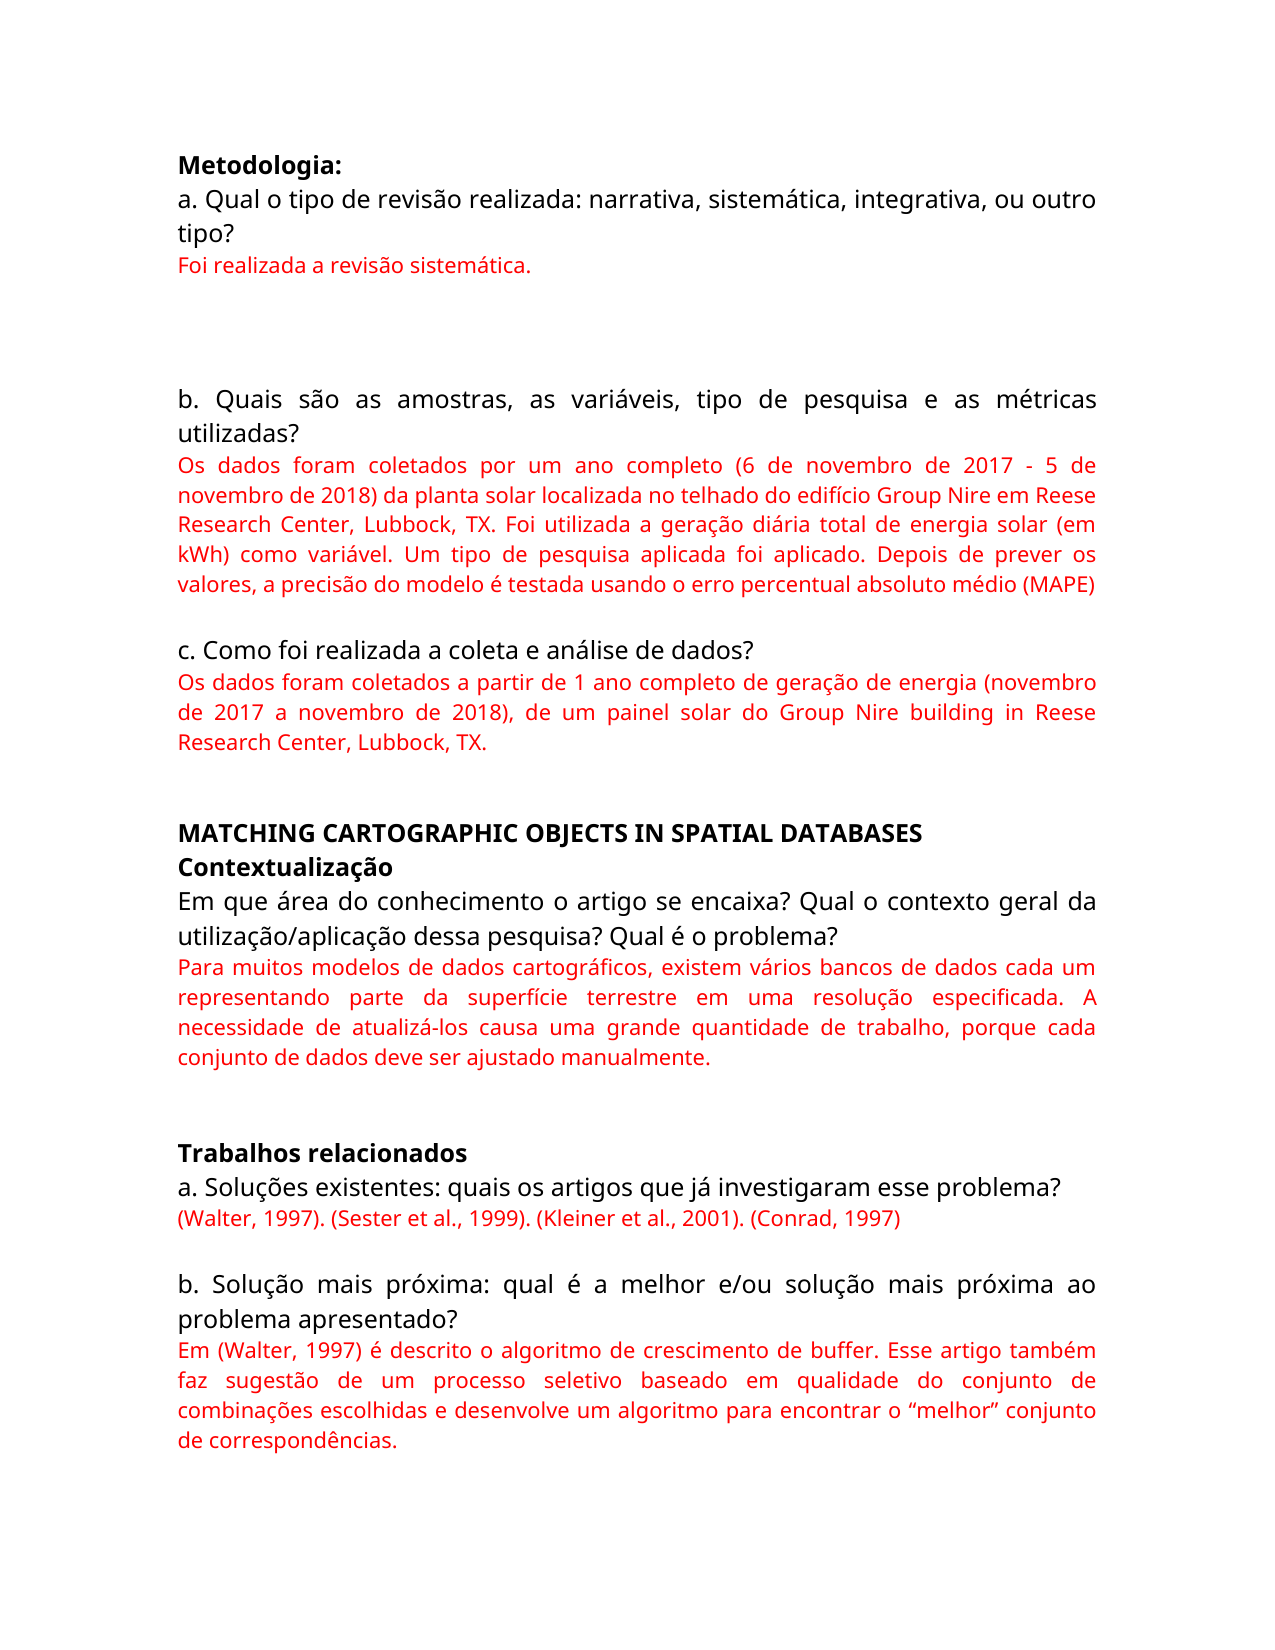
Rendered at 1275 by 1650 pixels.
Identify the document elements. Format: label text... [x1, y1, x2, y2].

text c. Como foi realizada a coleta e análise de dados? [177, 633, 1098, 667]
text Para muitos modelos de dados cartográficos, existem vários bancos de dados cada um representando parte da superfície terrestre em uma resolução especificada. A necessidade de atualizá-los causa uma grande quantidade de trabalho, porque cada conjunto de dados deve ser ajustado manualmente. [177, 952, 1098, 1071]
text a. Soluções existentes: quais os artigos que já investigaram esse problema? [177, 1169, 1098, 1203]
text b. Solução mais próxima: qual é a melhor e/ou solução mais próxima ao problema apresentado? [177, 1267, 1098, 1335]
text Foi realizada a revisão sistemática. [177, 250, 1098, 279]
text b. Quais são as amostras, as variáveis, tipo de pesquisa e as métricas utilizadas? [177, 382, 1098, 450]
text Os dados foram coletados por um ano completo (6 de novembro de 2017 - 5 de novembro de 2018) da planta solar localizada no telhado do edifício Group Nire em Reese Research Center, Lubbock, TX. Foi utilizada a geração diária total de energia solar (em kWh) como variável. Um tipo de pesquisa aplicada foi aplicado. Depois de prever os valores, a precisão do modelo é testada usando o erro percentual absoluto médio (MAPE) [177, 450, 1098, 599]
text a. Qual o tipo de revisão realizada: narrativa, sistemática, integrativa, ou outro tipo? [177, 182, 1098, 250]
text Em (Walter, 1997) é descrito o algoritmo de crescimento de buffer. Esse artigo também faz sugestão de um processo seletivo baseado em qualidade do conjunto de combinações escolhidas e desenvolve um algoritmo para encontrar o “melhor” conjunto de correspondências. [177, 1335, 1098, 1454]
text (Walter, 1997). (Sester et al., 1999). (Kleiner et al., 2001). (Conrad, 1997) [177, 1203, 1098, 1233]
text Contextualização [177, 850, 1098, 884]
text Metodologia: [177, 148, 1098, 182]
text Trabalhos relacionados [177, 1135, 1098, 1169]
text MATCHING CARTOGRAPHIC OBJECTS IN SPATIAL DATABASES [177, 816, 1098, 850]
text Em que área do conhecimento o artigo se encaixa? Qual o contexto geral da utilização/aplicação dessa pesquisa? Qual é o problema? [177, 884, 1098, 952]
text Os dados foram coletados a partir de 1 ano completo de geração de energia (novembro de 2017 a novembro de 2018), de um painel solar do Group Nire building in Reese Research Center, Lubbock, TX. [177, 667, 1098, 756]
